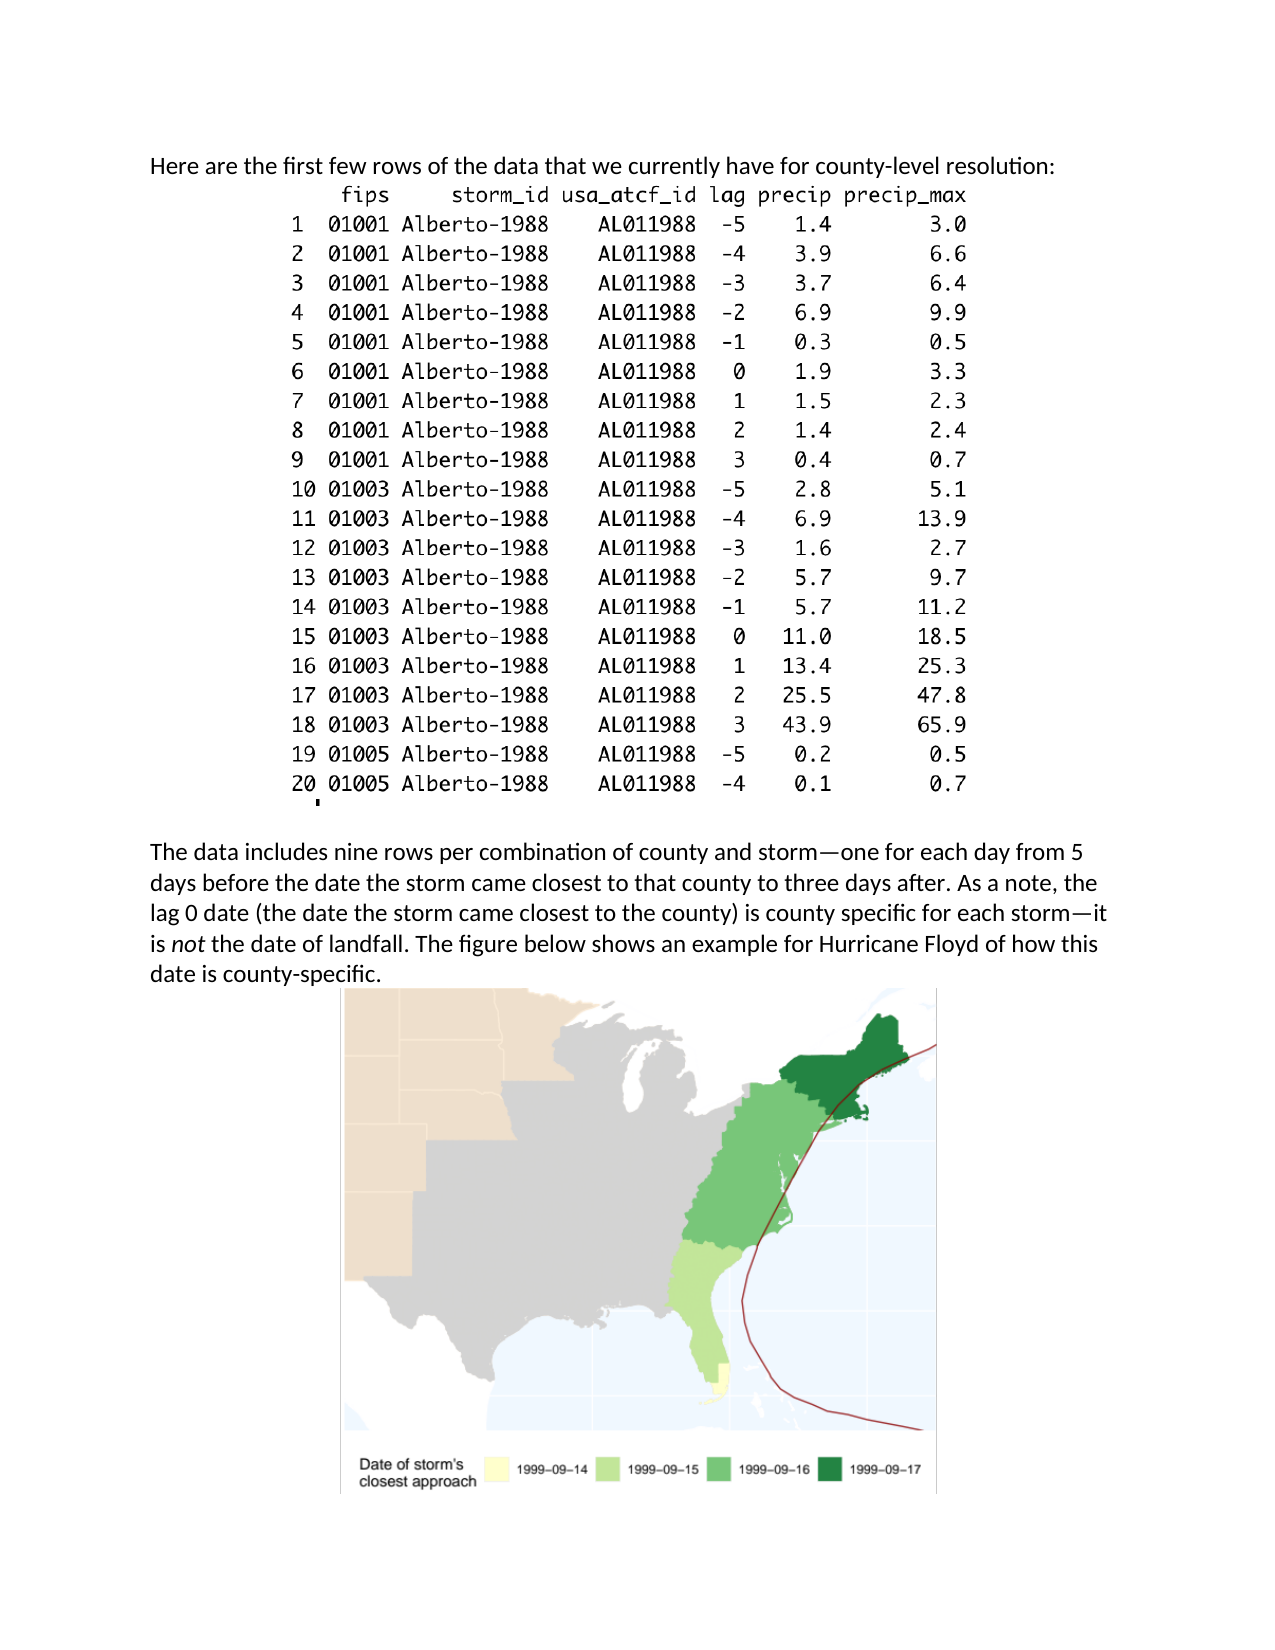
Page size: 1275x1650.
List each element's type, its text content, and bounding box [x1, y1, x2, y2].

picture [285, 180, 990, 806]
text Here are the first few rows of the data that we currently have for county-level resolution: [150, 150, 1125, 181]
text The data includes nine rows per combination of county and storm—one for each day from 5 days before the date the storm came closest to that county to three days after. As a note, the lag 0 date (the date the storm came closest to the county) is county specific for each storm—it is not the date of landfall. The figure below shows an example for Hurricane Floyd of how this date is county-specific. [150, 836, 1125, 989]
